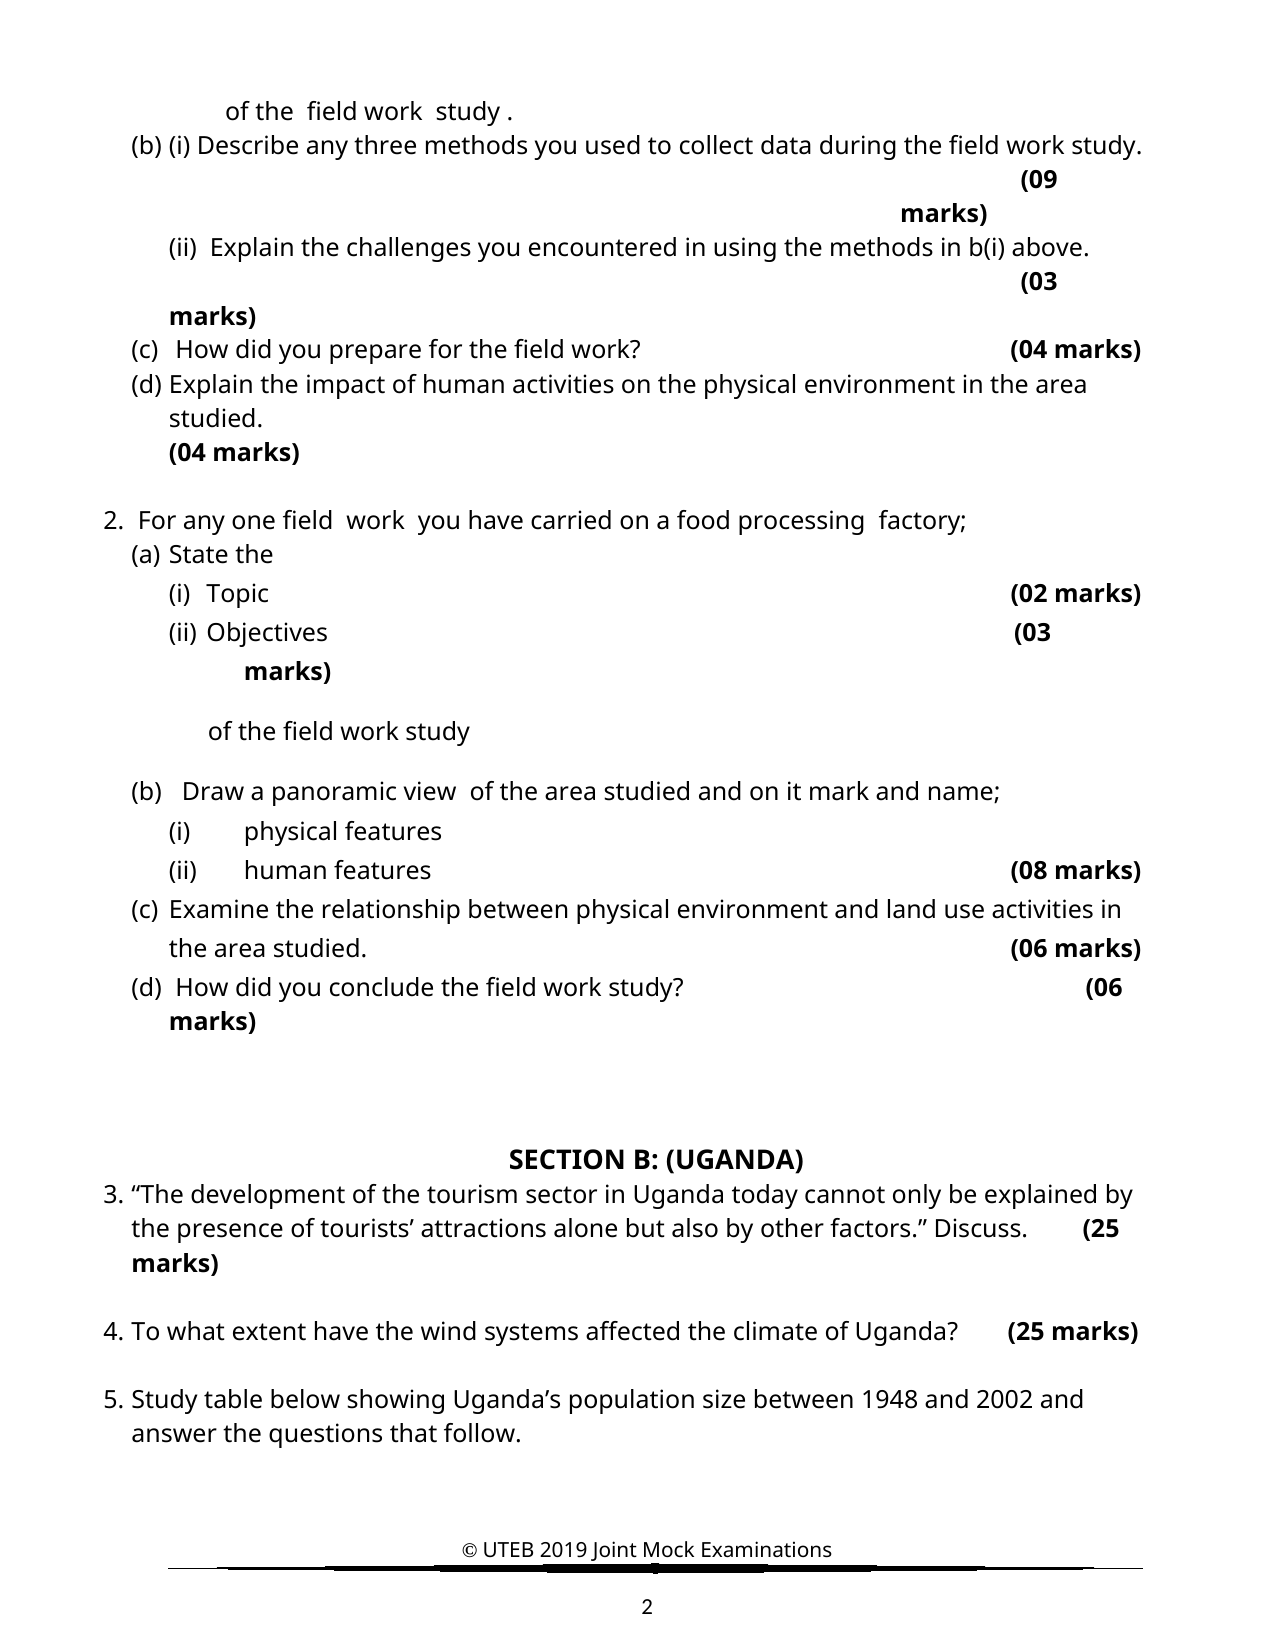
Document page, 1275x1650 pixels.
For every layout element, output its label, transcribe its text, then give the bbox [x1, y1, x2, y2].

list Objectives (03 marks) [169, 615, 1144, 688]
list Draw a panoramic view of the area studied and on it mark and name; [131, 774, 1144, 808]
list Topic (02 marks) [169, 576, 1144, 610]
list For any one field work you have carried on a food processing factory; [103, 502, 1144, 537]
list Explain the impact of human activities on the physical environment in the area studied. (04 marks) [131, 366, 1144, 468]
list of the field work study . [225, 94, 1144, 128]
list (03 marks) [169, 264, 1144, 332]
list To what extent have the wind systems affected the climate of Uganda? (25 marks) [103, 1313, 1144, 1347]
text of the field work study [169, 714, 1144, 748]
list (i) Describe any three methods you used to collect data during the field work study. [131, 128, 1144, 162]
list How did you conclude the field work study? (06 marks) [131, 970, 1144, 1038]
list (09 marks) [900, 162, 1144, 230]
list Examine the relationship between physical environment and land use activities in the area studied. (06 marks) [131, 892, 1144, 965]
list How did you prepare for the field work? (04 marks) [131, 332, 1144, 366]
list physical features [169, 813, 1144, 847]
list “The development of the tourism sector in Uganda today cannot only be explained by the presence of tourists’ attractions alone but also by other factors.” Discuss. (25 marks) [103, 1177, 1144, 1279]
list SECTION B: (UGANDA) [169, 1140, 1144, 1177]
list (ii) Explain the challenges you encountered in using the methods in b(i) above. [169, 230, 1144, 264]
list State the [131, 537, 1144, 571]
list Study table below showing Uganda’s population size between 1948 and 2002 and answer the questions that follow. [103, 1381, 1144, 1449]
list human features (08 marks) [169, 852, 1144, 886]
